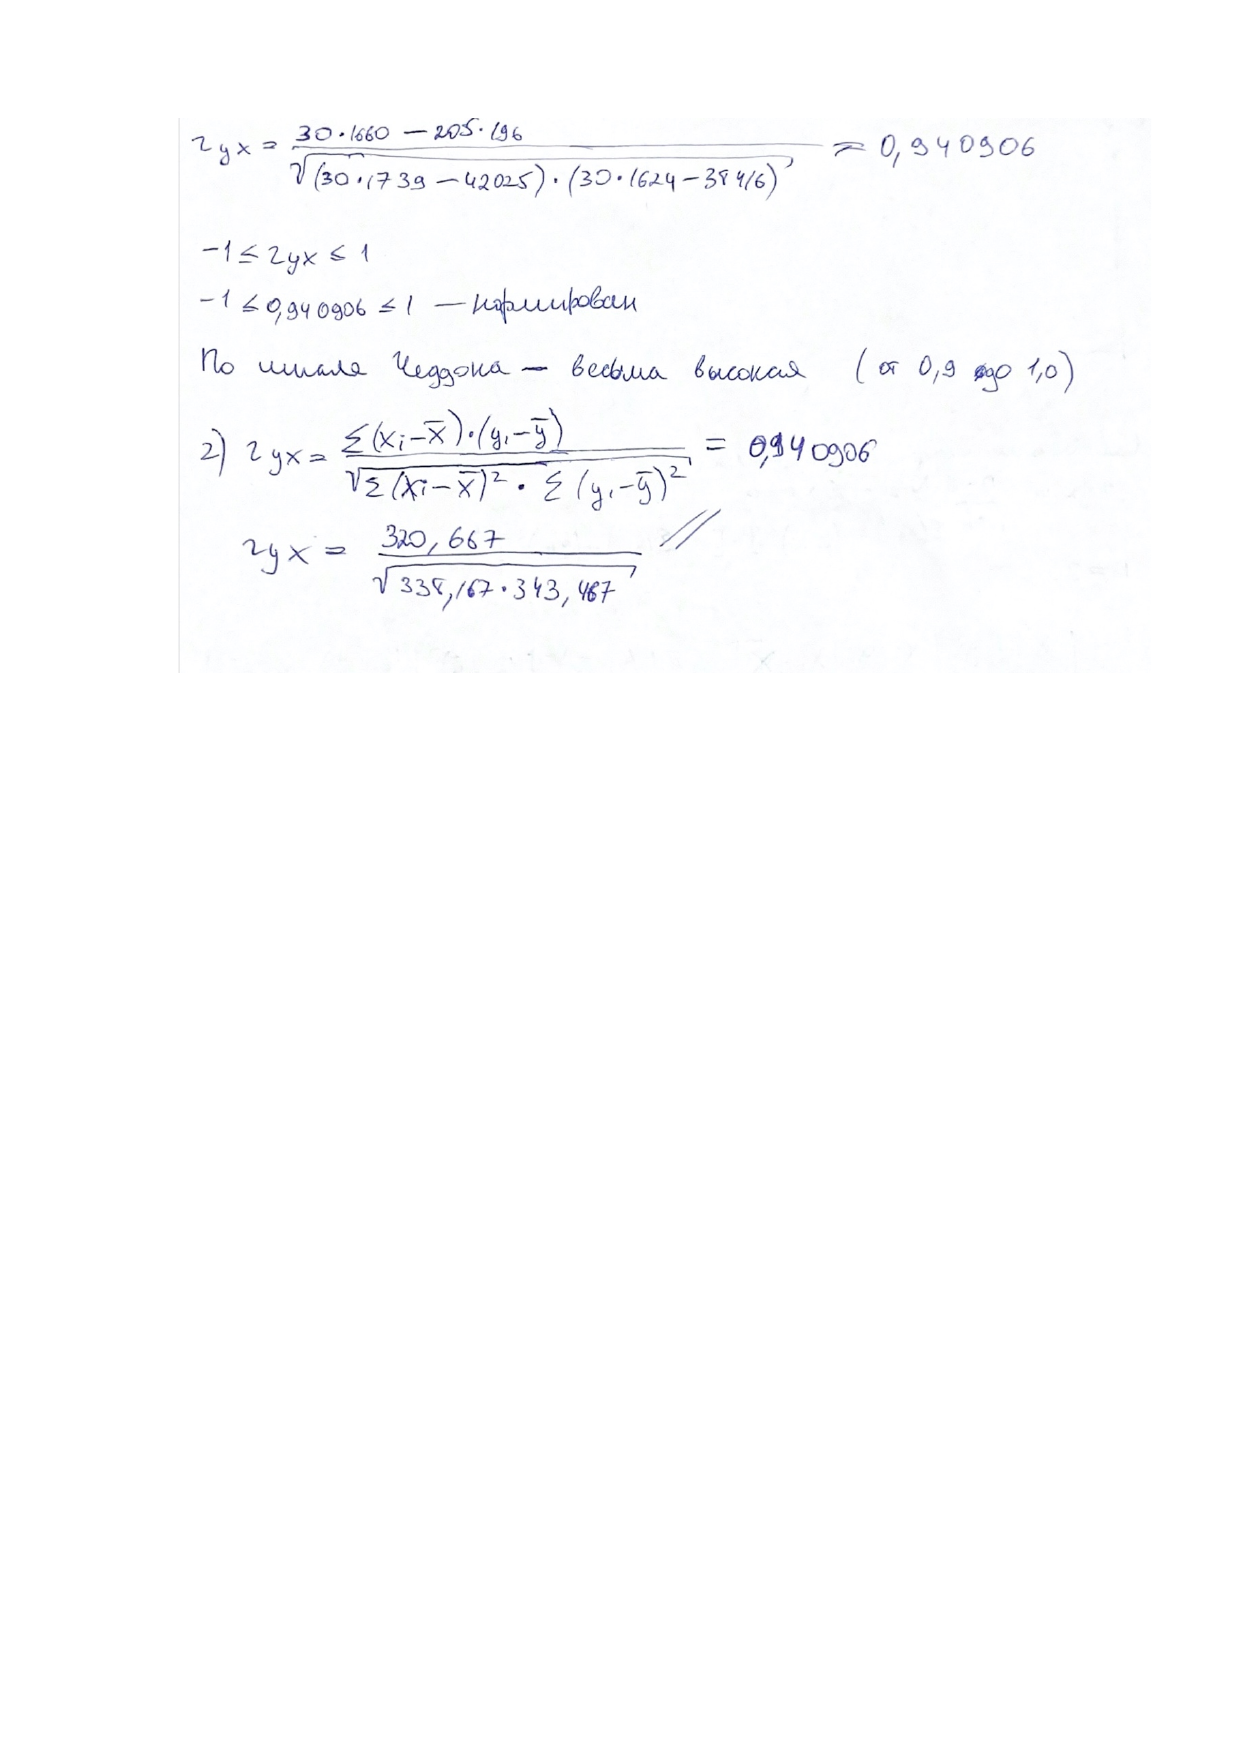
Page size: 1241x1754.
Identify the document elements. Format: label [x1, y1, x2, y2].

picture [177, 118, 1152, 673]
